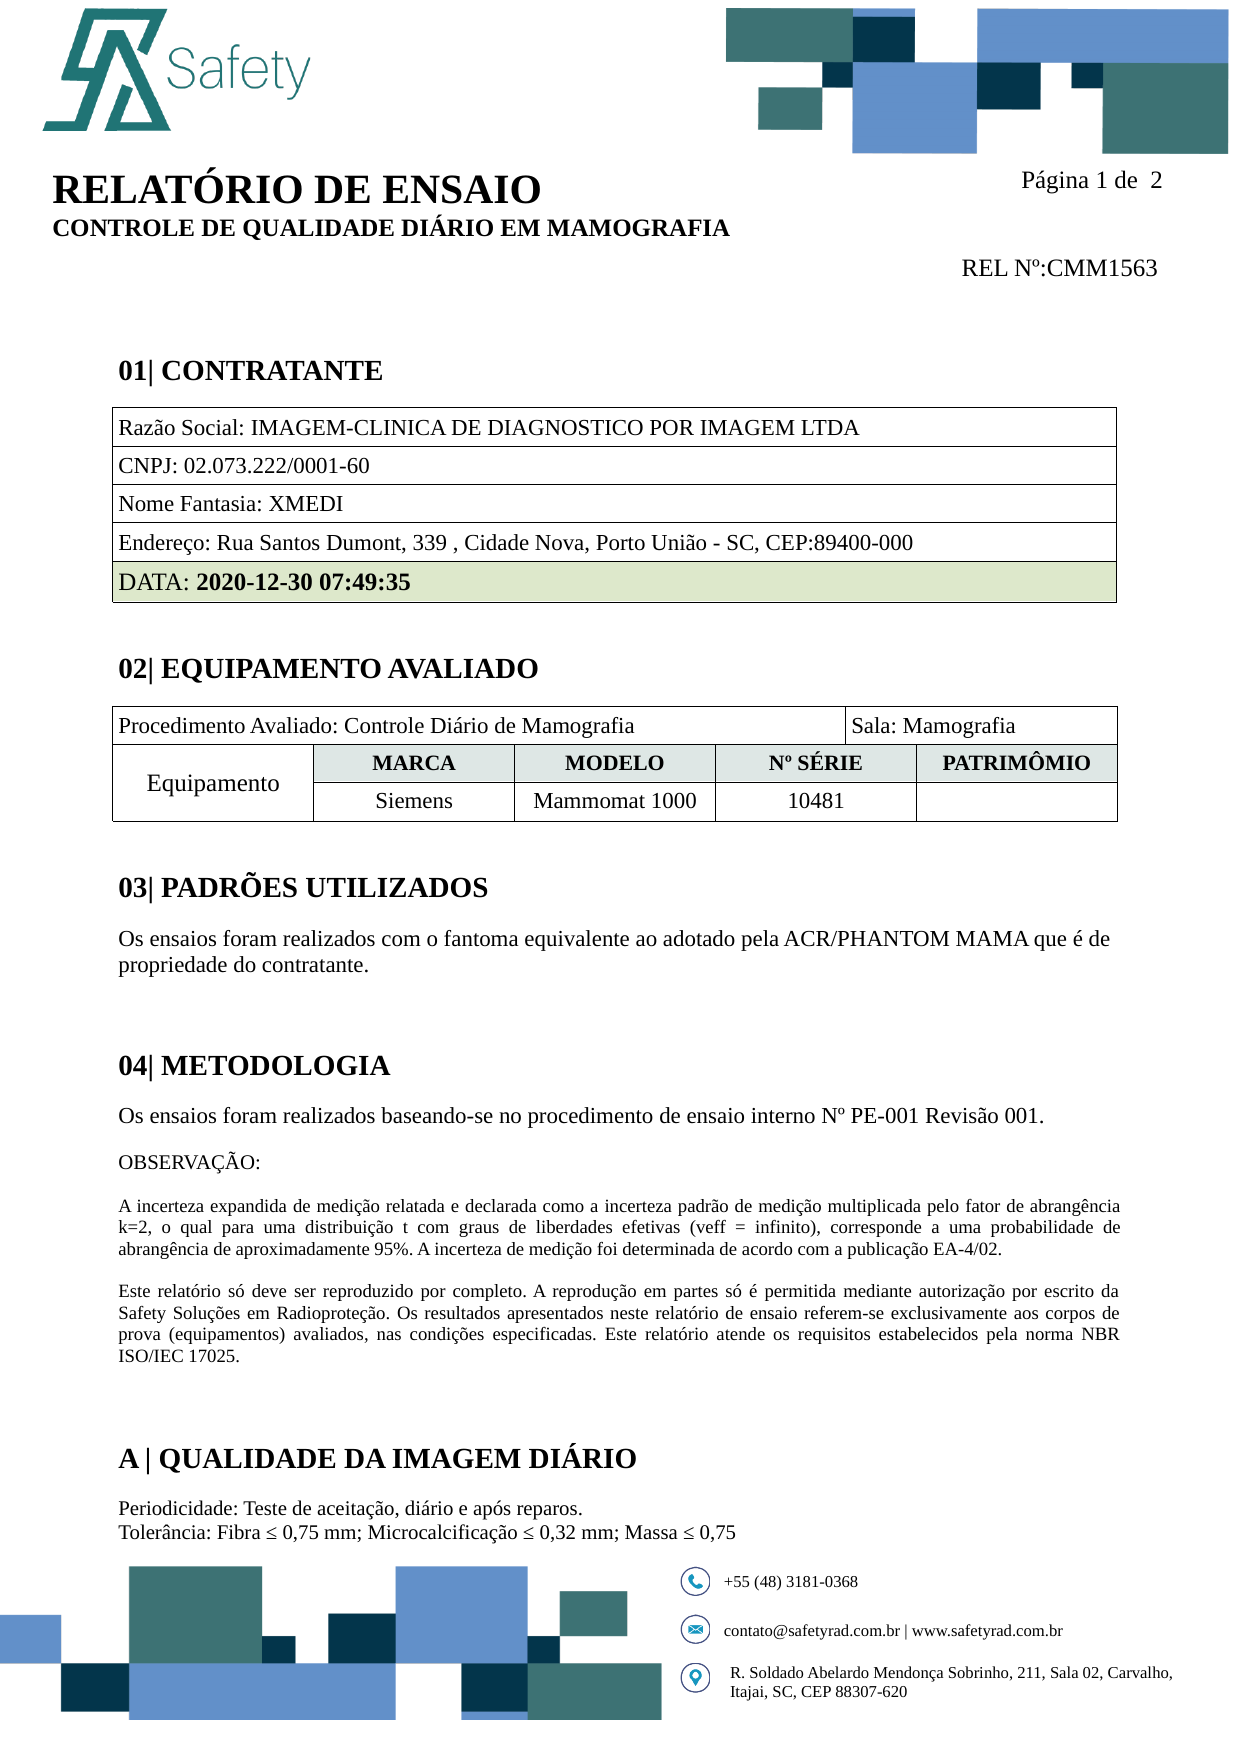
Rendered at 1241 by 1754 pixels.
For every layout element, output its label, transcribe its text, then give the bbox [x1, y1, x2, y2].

text 02| EQUIPAMENTO AVALIADO [118, 651, 1122, 685]
table_cell [917, 783, 1117, 821]
text 03| PADRÕES UTILIZADOS [118, 871, 1122, 904]
table_cell MODELO [515, 745, 715, 781]
text 04| METODOLOGIA [118, 1048, 1122, 1082]
text Este relatório só deve ser reproduzido por completo. A reprodução em partes só é permitida mediante autorização por escrito da Safety Soluções em Radioproteção. Os resultados apresentados neste relatório de ensaio referem-se exclusivamente aos corpos de prova (equipamentos) avaliados, nas condições especificadas. Este relatório atende os requisitos estabelecidos pela norma NBR ISO/IEC 17025. [118, 1280, 1122, 1366]
table_cell 10481 [716, 783, 916, 821]
text A | QUALIDADE DA IMAGEM DIÁRIO [118, 1442, 1122, 1475]
table_cell Endereço: Rua Santos Dumont, 339 , Cidade Nova, Porto União - SC, CEP:89400-000 [113, 523, 1116, 561]
table_cell Nome Fantasia: XMEDI [113, 485, 1116, 522]
table_cell Siemens [314, 783, 514, 821]
text Periodicidade: Teste de aceitação, diário e após reparos. [118, 1496, 1122, 1520]
table_cell Mammomat 1000 [515, 783, 715, 821]
picture [725, 8, 1229, 154]
table_cell DATA: 2020-12-30 07:49:35 [113, 562, 1116, 601]
picture [0, 1566, 662, 1720]
picture [42, 8, 311, 131]
table_header Procedimento Avaliado: Controle Diário de Mamografia [113, 707, 845, 744]
table_cell PATRIMÔMIO [917, 745, 1117, 781]
text 01| CONTRATANTE [118, 353, 1122, 386]
table_header Razão Social: IMAGEM-CLINICA DE DIAGNOSTICO POR IMAGEM LTDA [113, 408, 1116, 446]
picture [680, 1566, 710, 1596]
text OBSERVAÇÃO: [118, 1150, 1122, 1174]
text Tolerância: Fibra ≤ 0,75 mm; Microcalcificação ≤ 0,32 mm; Massa ≤ 0,75 [118, 1520, 1122, 1544]
table_cell Nº SÉRIE [716, 745, 916, 781]
table_cell Equipamento [113, 745, 313, 821]
table_cell CNPJ: 02.073.222/0001-60 [113, 447, 1116, 484]
table_cell MARCA [314, 745, 514, 781]
text Os ensaios foram realizados baseando-se no procedimento de ensaio interno Nº PE-001 Revisão 001. [118, 1102, 1122, 1129]
text A incerteza expandida de medição relatada e declarada como a incerteza padrão de medição multiplicada pelo fator de abrangência k=2, o qual para uma distribuição t com graus de liberdades efetivas (veff = infinito), corresponde a uma probabilidade de abrangência de aproximadamente 95%. A incerteza de medição foi determinada de acordo com a publicação EA-4/02. [118, 1194, 1122, 1259]
table_header Sala: Mamografia [846, 707, 1117, 744]
picture [680, 1614, 710, 1644]
text Os ensaios foram realizados com o fantoma equivalente ao adotado pela ACR/PHANTOM MAMA que é de propriedade do contratante. [118, 925, 1122, 978]
picture [680, 1663, 710, 1693]
